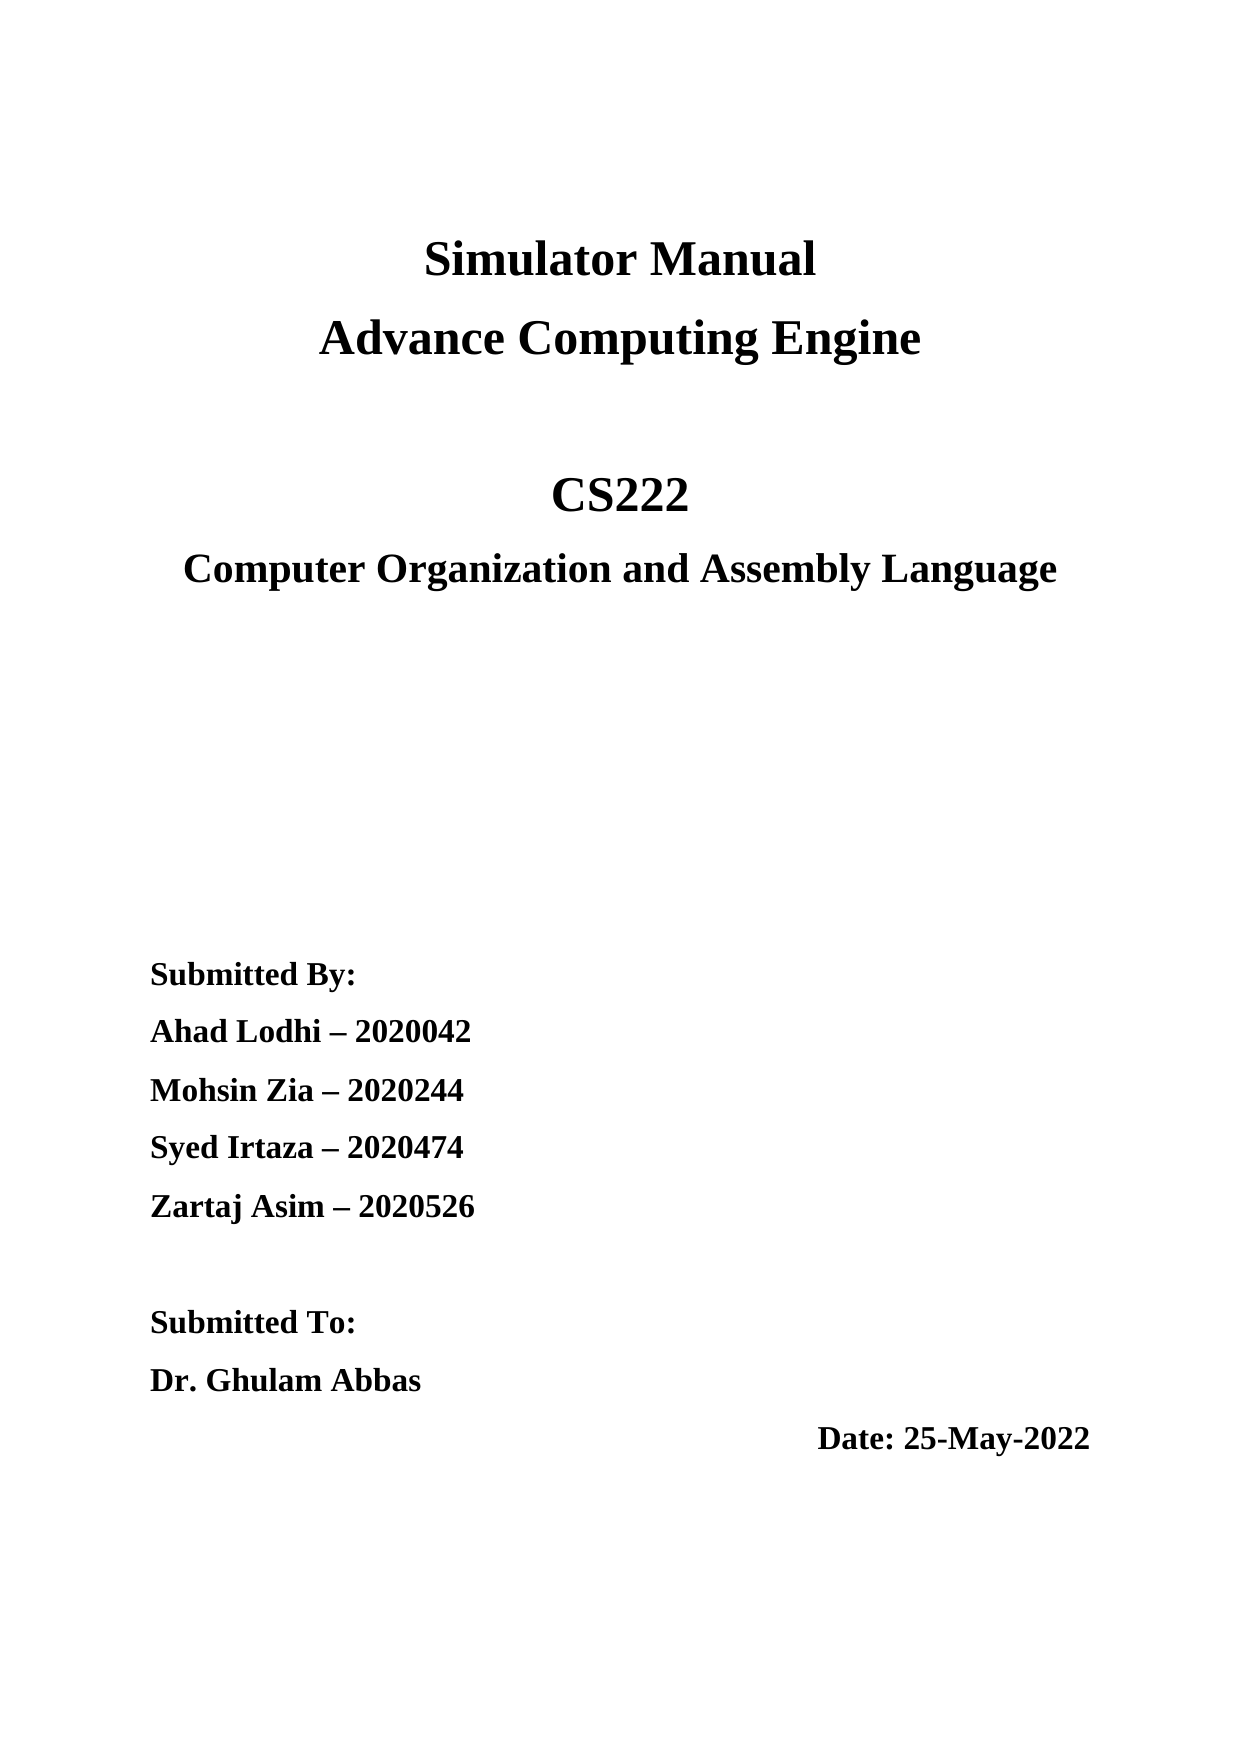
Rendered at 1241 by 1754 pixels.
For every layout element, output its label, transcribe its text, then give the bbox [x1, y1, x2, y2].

text Submitted By: [150, 954, 1090, 992]
text CS222 [150, 465, 1090, 522]
text Syed Irtaza – 2020474 [150, 1128, 1090, 1166]
text Computer Organization and Assembly Language [150, 544, 1090, 592]
text Zartaj Asim – 2020526 [150, 1186, 1090, 1224]
text Submitted To: [150, 1302, 1090, 1340]
text Ahad Lodhi – 2020042 [150, 1012, 1090, 1050]
text Date: 25-May-2022 [150, 1418, 1090, 1456]
text Advance Computing Engine [150, 307, 1090, 365]
text Simulator Manual [150, 229, 1090, 286]
text Mohsin Zia – 2020244 [150, 1070, 1090, 1108]
text Dr. Ghulam Abbas [150, 1360, 1090, 1398]
